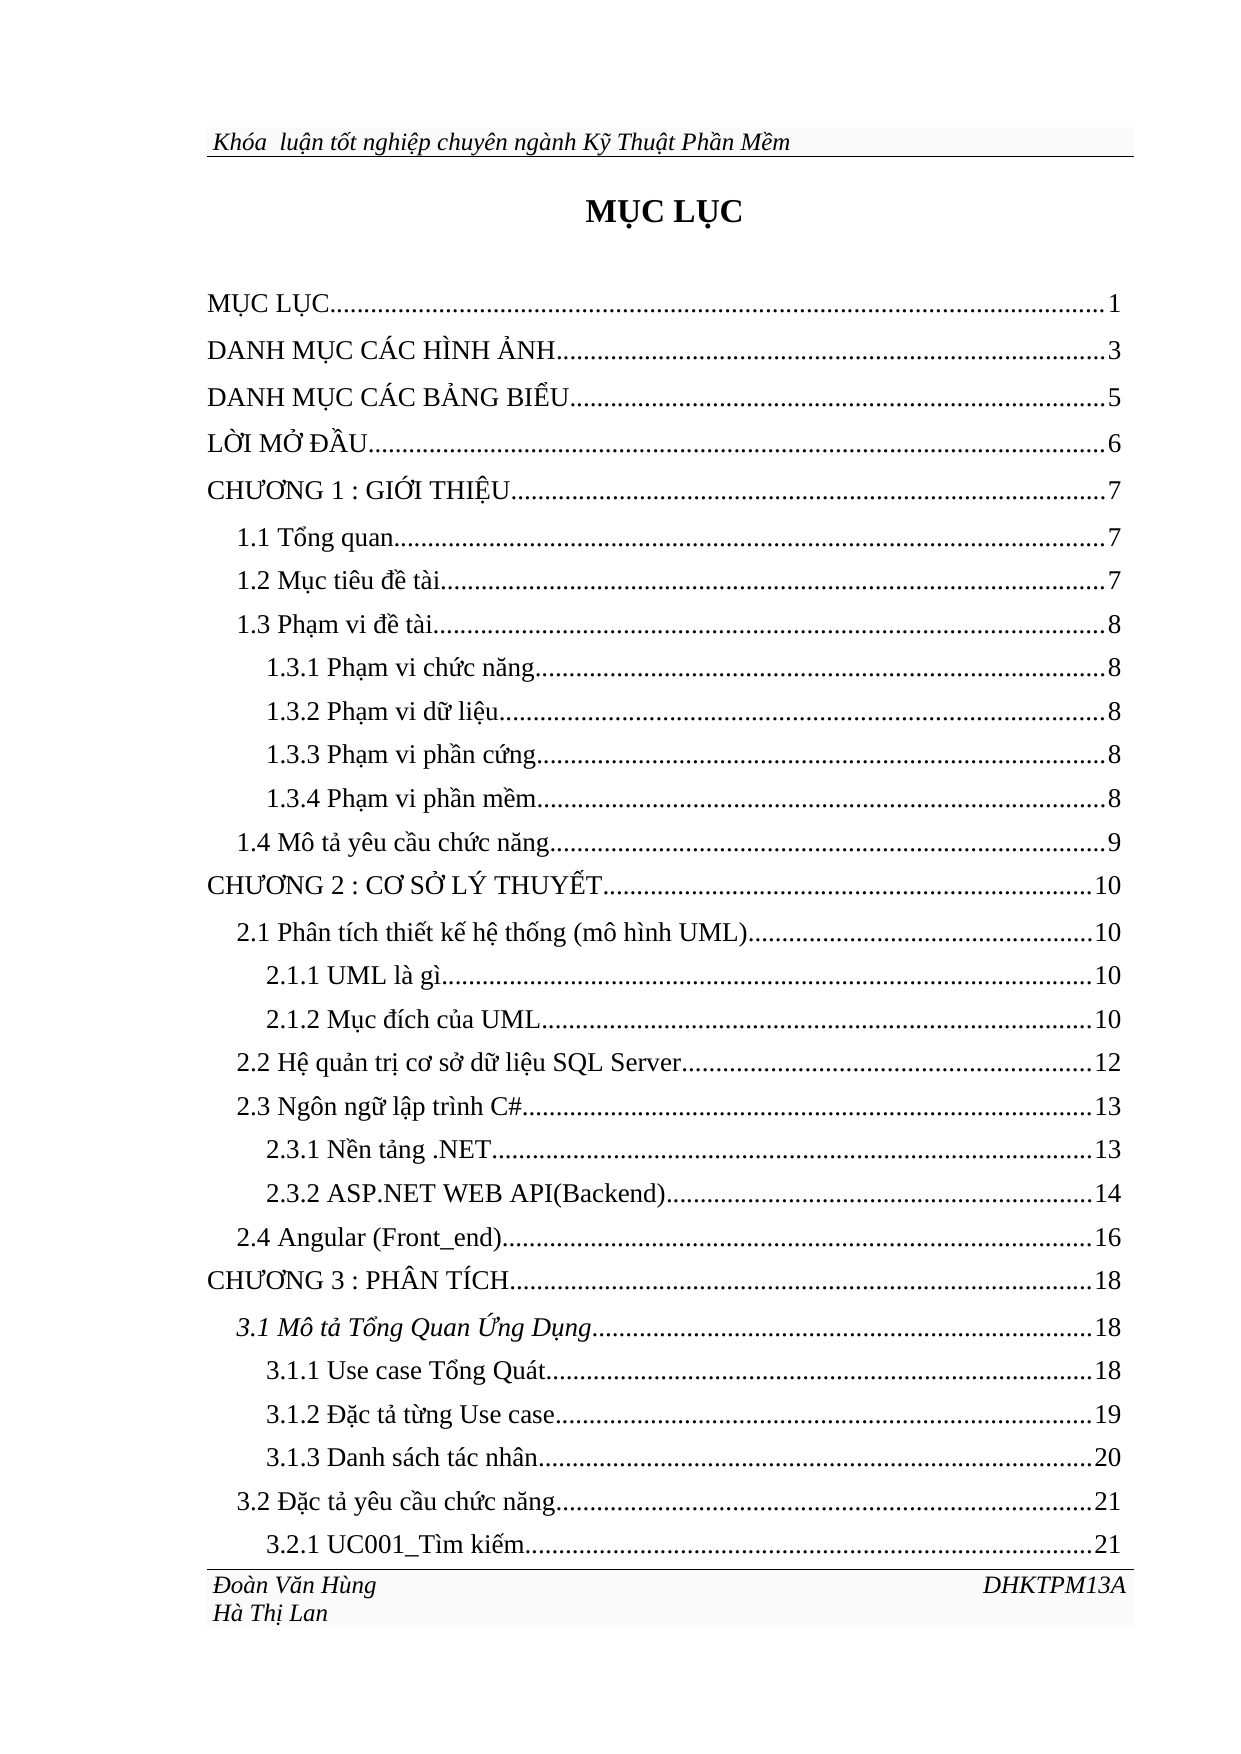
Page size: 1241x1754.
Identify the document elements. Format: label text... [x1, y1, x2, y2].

text 3.1.1 Use case Tổng Quát 18 [266, 1354, 1122, 1386]
text 3.1.2 Đặc tả từng Use case 19 [266, 1398, 1122, 1429]
text 2.2 Hệ quản trị cơ sở dữ liệu SQL Server 12 [236, 1046, 1122, 1078]
text 2.3.1 Nền tảng .NET 13 [266, 1133, 1122, 1165]
text MỤC LỤC 1 [207, 287, 1122, 319]
text 1.3.2 Phạm vi dữ liệu 8 [266, 695, 1122, 726]
text 1.1 Tổng quan 7 [236, 521, 1122, 552]
text 1.2 Mục tiêu đề tài 7 [236, 564, 1122, 596]
text 2.1 Phân tích thiết kế hệ thống (mô hình UML) 10 [236, 916, 1122, 947]
text 1.3.1 Phạm vi chức năng 8 [266, 651, 1122, 683]
text 1.3 Phạm vi đề tài 8 [236, 608, 1122, 639]
text 2.3 Ngôn ngữ lập trình C# 13 [236, 1090, 1122, 1121]
subtitle MỤC LỤC [207, 192, 1122, 230]
text 3.2.1 UC001_Tìm kiếm 21 [266, 1528, 1122, 1560]
text CHƯƠNG 2 : CƠ SỞ LÝ THUYẾT 10 [207, 869, 1122, 900]
text 3.1 Mô tả Tổng Quan Ứng Dụng 18 [236, 1311, 1122, 1342]
text LỜI MỞ ĐẦU 6 [207, 427, 1122, 459]
text CHƯƠNG 1 : GIỚI THIỆU 7 [207, 474, 1122, 505]
text 1.3.3 Phạm vi phần cứng 8 [266, 738, 1122, 770]
text 2.4 Angular (Front_end) 16 [236, 1221, 1122, 1252]
text DANH MỤC CÁC BẢNG BIỂU 5 [207, 381, 1122, 412]
text CHƯƠNG 3 : PHÂN TÍCH 18 [207, 1264, 1122, 1295]
text 3.1.3 Danh sách tác nhân 20 [266, 1441, 1122, 1473]
text 2.1.1 UML là gì 10 [266, 959, 1122, 991]
text 2.1.2 Mục đích của UML 10 [266, 1003, 1122, 1034]
text 2.3.2 ASP.NET WEB API(Backend) 14 [266, 1177, 1122, 1208]
text 1.4 Mô tả yêu cầu chức năng 9 [236, 826, 1122, 857]
text 3.2 Đặc tả yêu cầu chức năng 21 [236, 1485, 1122, 1516]
text DANH MỤC CÁC HÌNH ẢNH 3 [207, 334, 1122, 365]
text 1.3.4 Phạm vi phần mềm 8 [266, 782, 1122, 813]
